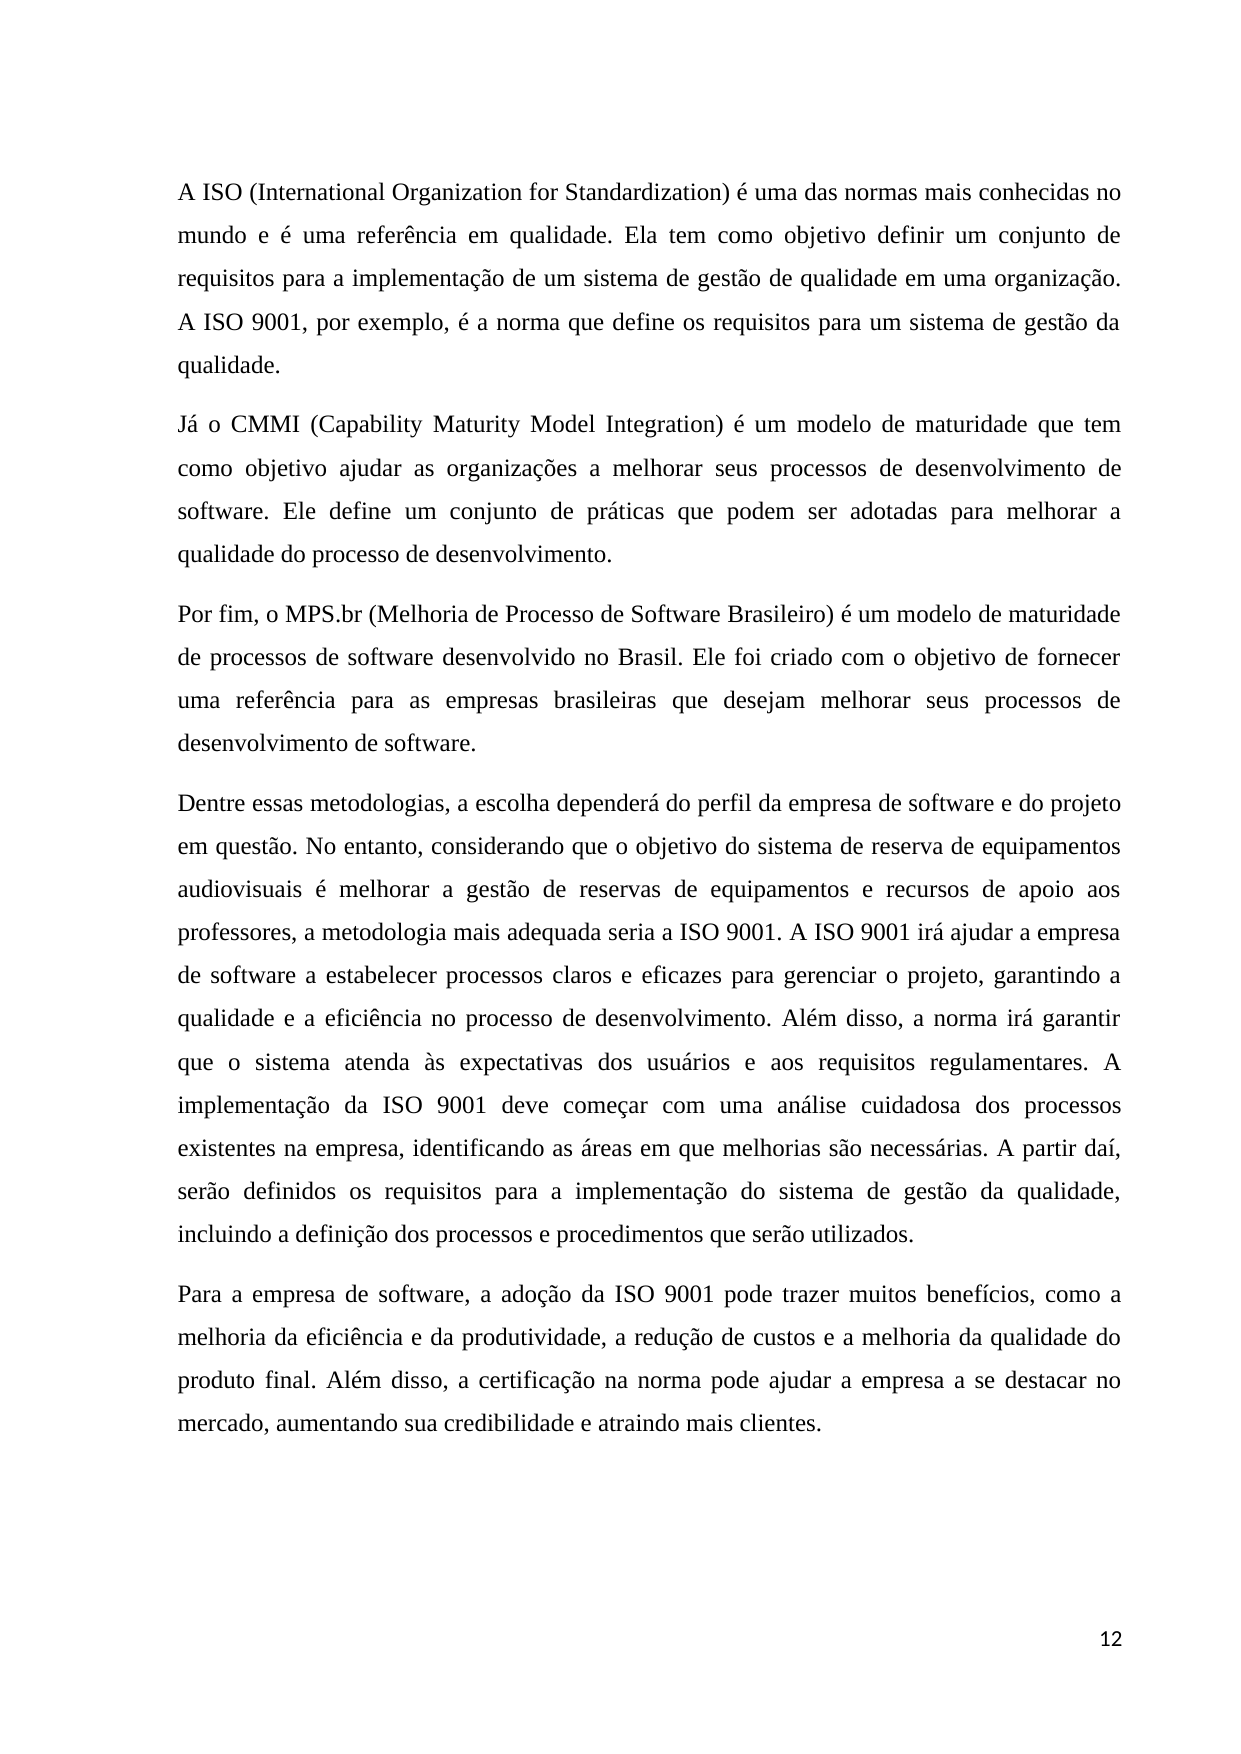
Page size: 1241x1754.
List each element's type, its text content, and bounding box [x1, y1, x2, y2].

text Por fim, o MPS.br (Melhoria de Processo de Software Brasileiro) é um modelo de maturidade de processos de software desenvolvido no Brasil. Ele foi criado com o objetivo de fornecer uma referência para as empresas brasileiras que desejam melhorar seus processos de desenvolvimento de software. [177, 599, 1122, 757]
text Dentre essas metodologias, a escolha dependerá do perfil da empresa de software e do projeto em questão. No entanto, considerando que o objetivo do sistema de reserva de equipamentos audiovisuais é melhorar a gestão de reservas de equipamentos e recursos de apoio aos professores, a metodologia mais adequada seria a ISO 9001. A ISO 9001 irá ajudar a empresa de software a estabelecer processos claros e eficazes para gerenciar o projeto, garantindo a qualidade e a eficiência no processo de desenvolvimento. Além disso, a norma irá garantir que o sistema atenda às expectativas dos usuários e aos requisitos regulamentares. A implementação da ISO 9001 deve começar com uma análise cuidadosa dos processos existentes na empresa, identificando as áreas em que melhorias são necessárias. A partir daí, serão definidos os requisitos para a implementação do sistema de gestão da qualidade, incluindo a definição dos processos e procedimentos que serão utilizados. [177, 788, 1122, 1248]
text Para a empresa de software, a adoção da ISO 9001 pode trazer muitos benefícios, como a melhoria da eficiência e da produtividade, a redução de custos e a melhoria da qualidade do produto final. Além disso, a certificação na norma pode ajudar a empresa a se destacar no mercado, aumentando sua credibilidade e atraindo mais clientes. [177, 1279, 1122, 1437]
